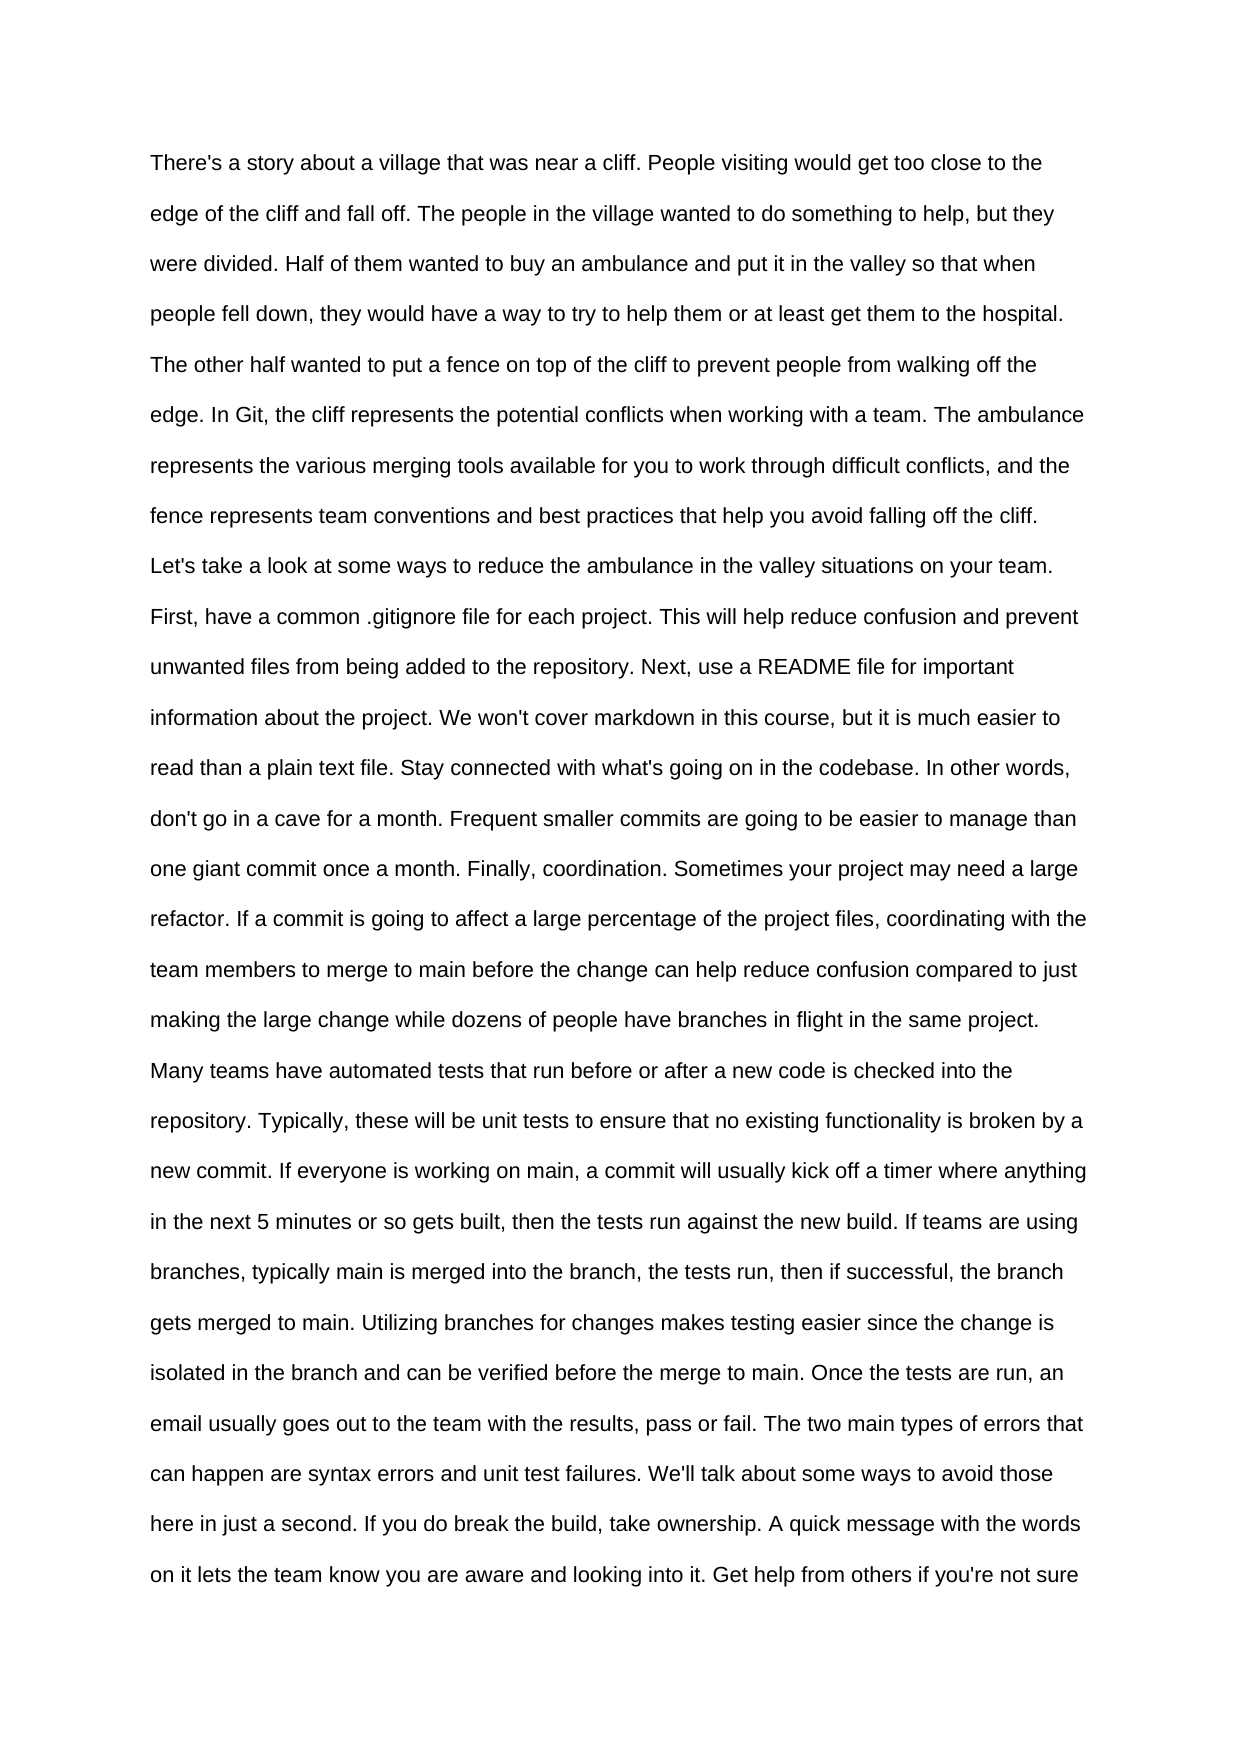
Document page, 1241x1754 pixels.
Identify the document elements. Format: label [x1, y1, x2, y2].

text [150, 150, 1090, 1587]
